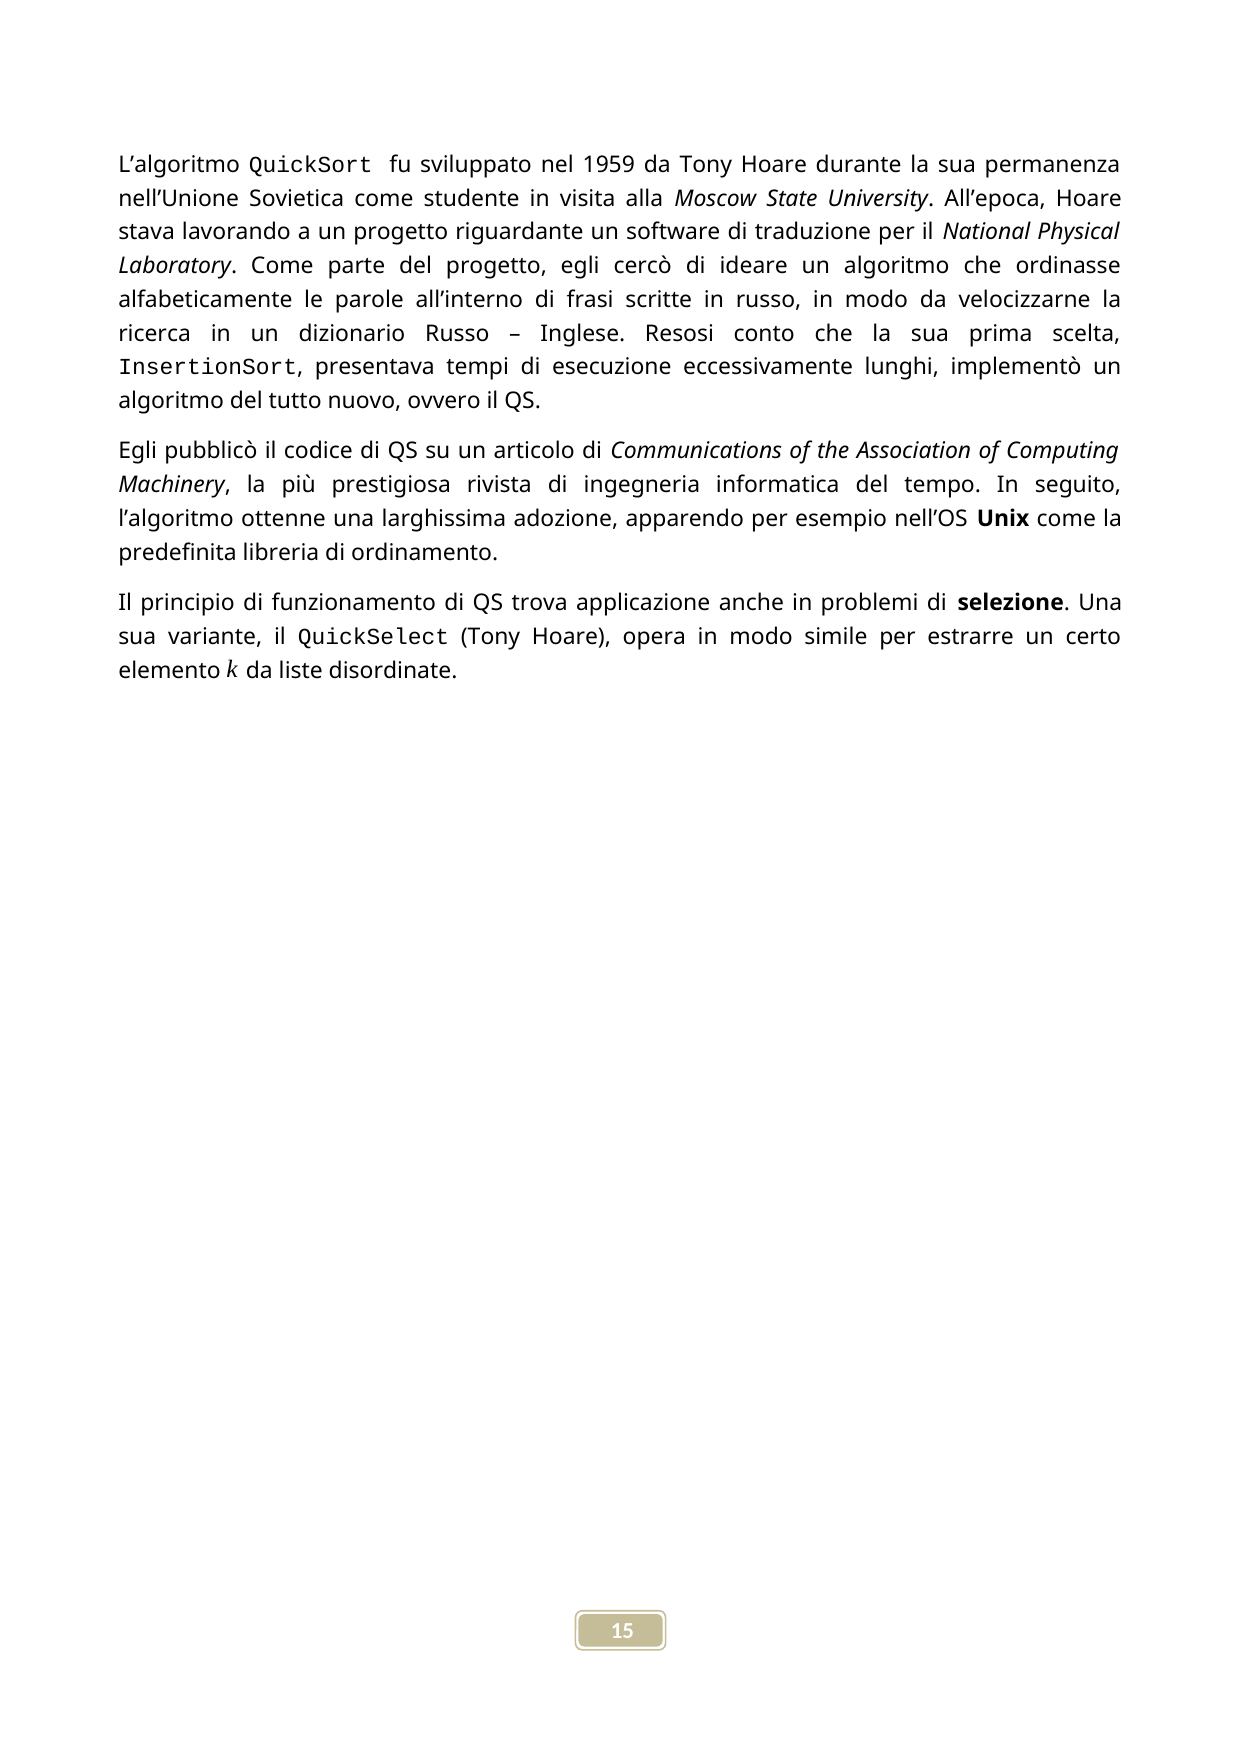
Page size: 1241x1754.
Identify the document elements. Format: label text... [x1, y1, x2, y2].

text L’algoritmo QuickSort fu sviluppato nel 1959 da Tony Hoare durante la sua permanenza nell’Unione Sovietica come studente in visita alla Moscow State University. All’epoca, Hoare stava lavorando a un progetto riguardante un software di traduzione per il National Physical Laboratory. Come parte del progetto, egli cercò di ideare un algoritmo che ordinasse alfabeticamente le parole all’interno di frasi scritte in russo, in modo da velocizzarne la ricerca in un dizionario Russo – Inglese. Resosi conto che la sua prima scelta, InsertionSort, presentava tempi di esecuzione eccessivamente lunghi, implementò un algoritmo del tutto nuovo, ovvero il QS. [118, 148, 1122, 415]
text Il principio di funzionamento di QS trova applicazione anche in problemi di selezione. Una sua variante, il QuickSelect (Tony Hoare), opera in modo simile per estrarre un certo elemento da liste disordinate. [118, 586, 1122, 685]
text Egli pubblicò il codice di QS su un articolo di Communications of the Association of Computing Machinery, la più prestigiosa rivista di ingegneria informatica del tempo. In seguito, l’algoritmo ottenne una larghissima adozione, apparendo per esempio nell’OS Unix come la predefinita libreria di ordinamento. [118, 434, 1122, 567]
